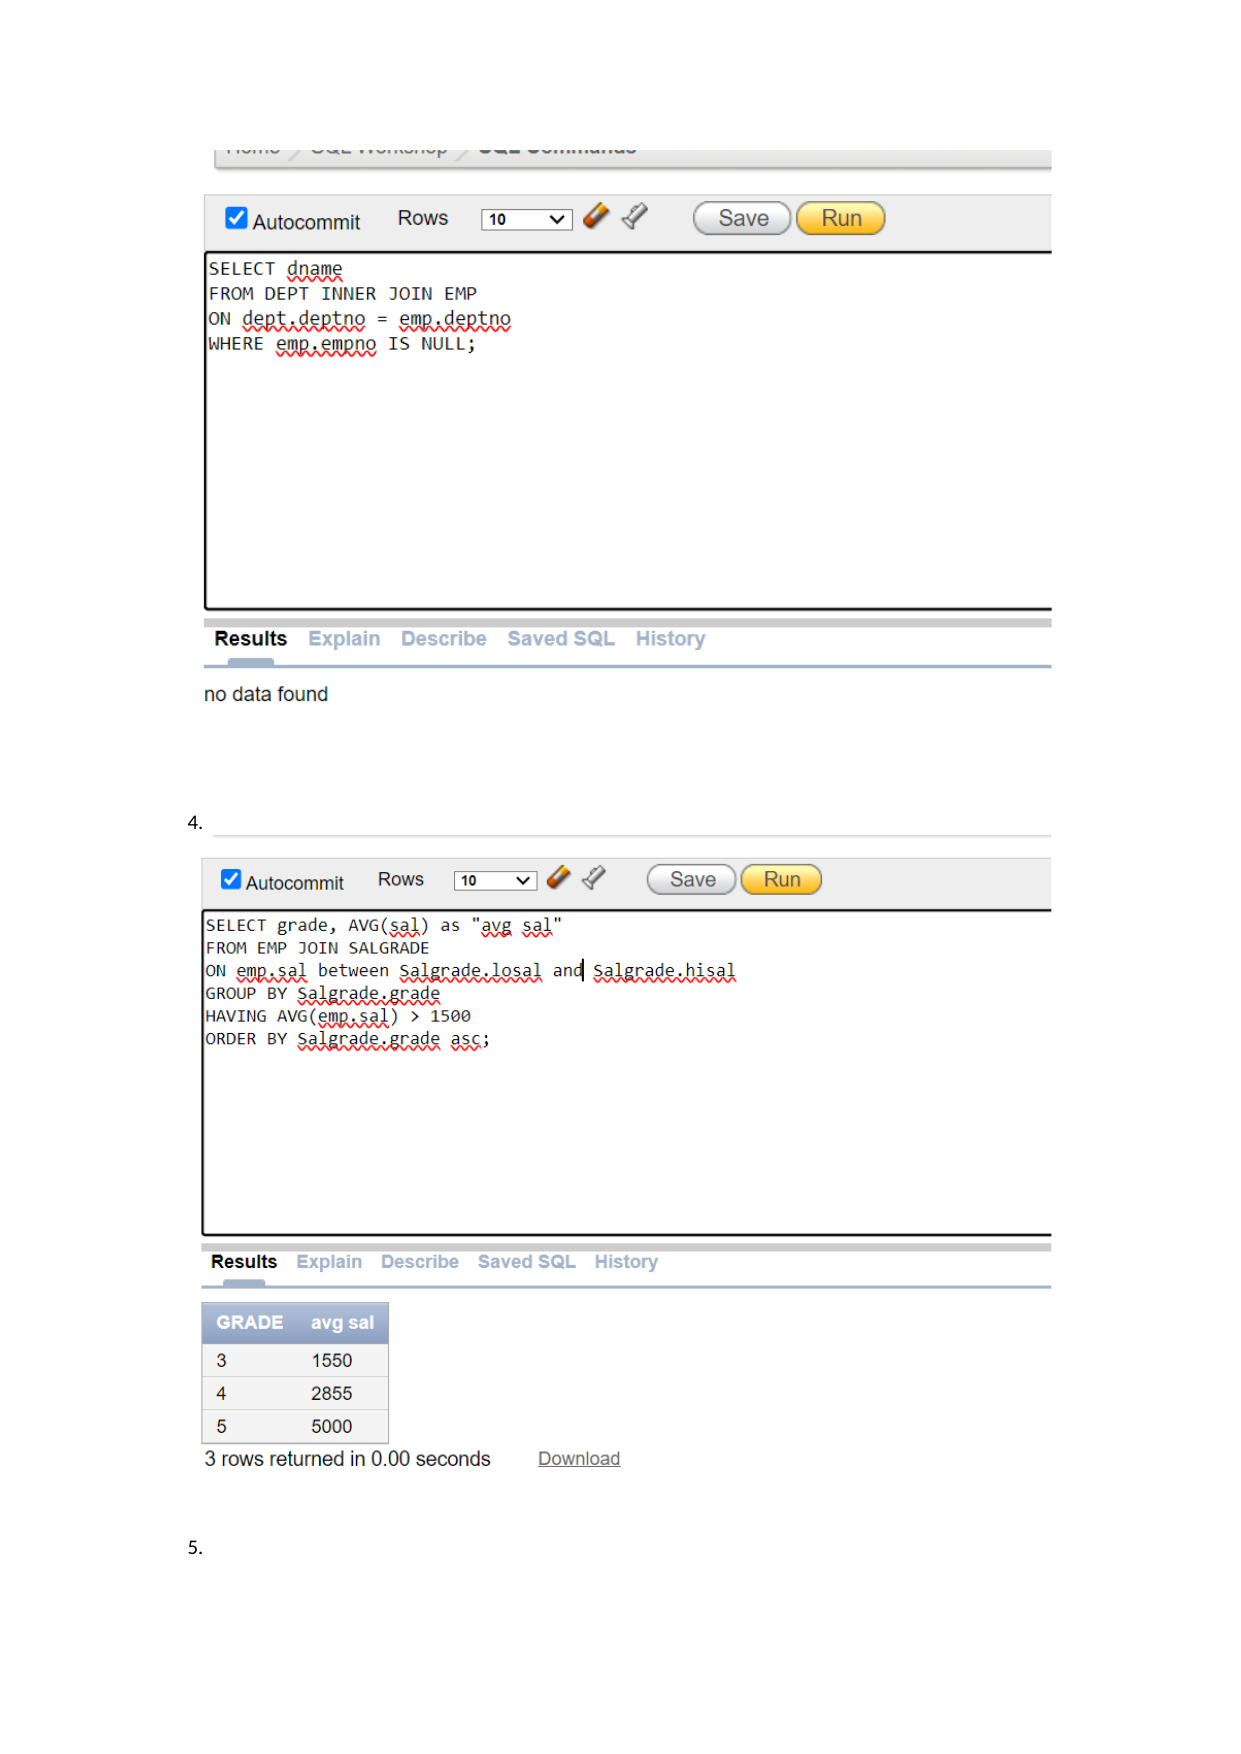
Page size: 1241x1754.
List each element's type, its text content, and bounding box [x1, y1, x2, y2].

text 4. [187, 809, 1053, 835]
picture [187, 150, 1052, 810]
picture [187, 835, 1052, 1534]
text 5. [187, 1534, 1053, 1559]
